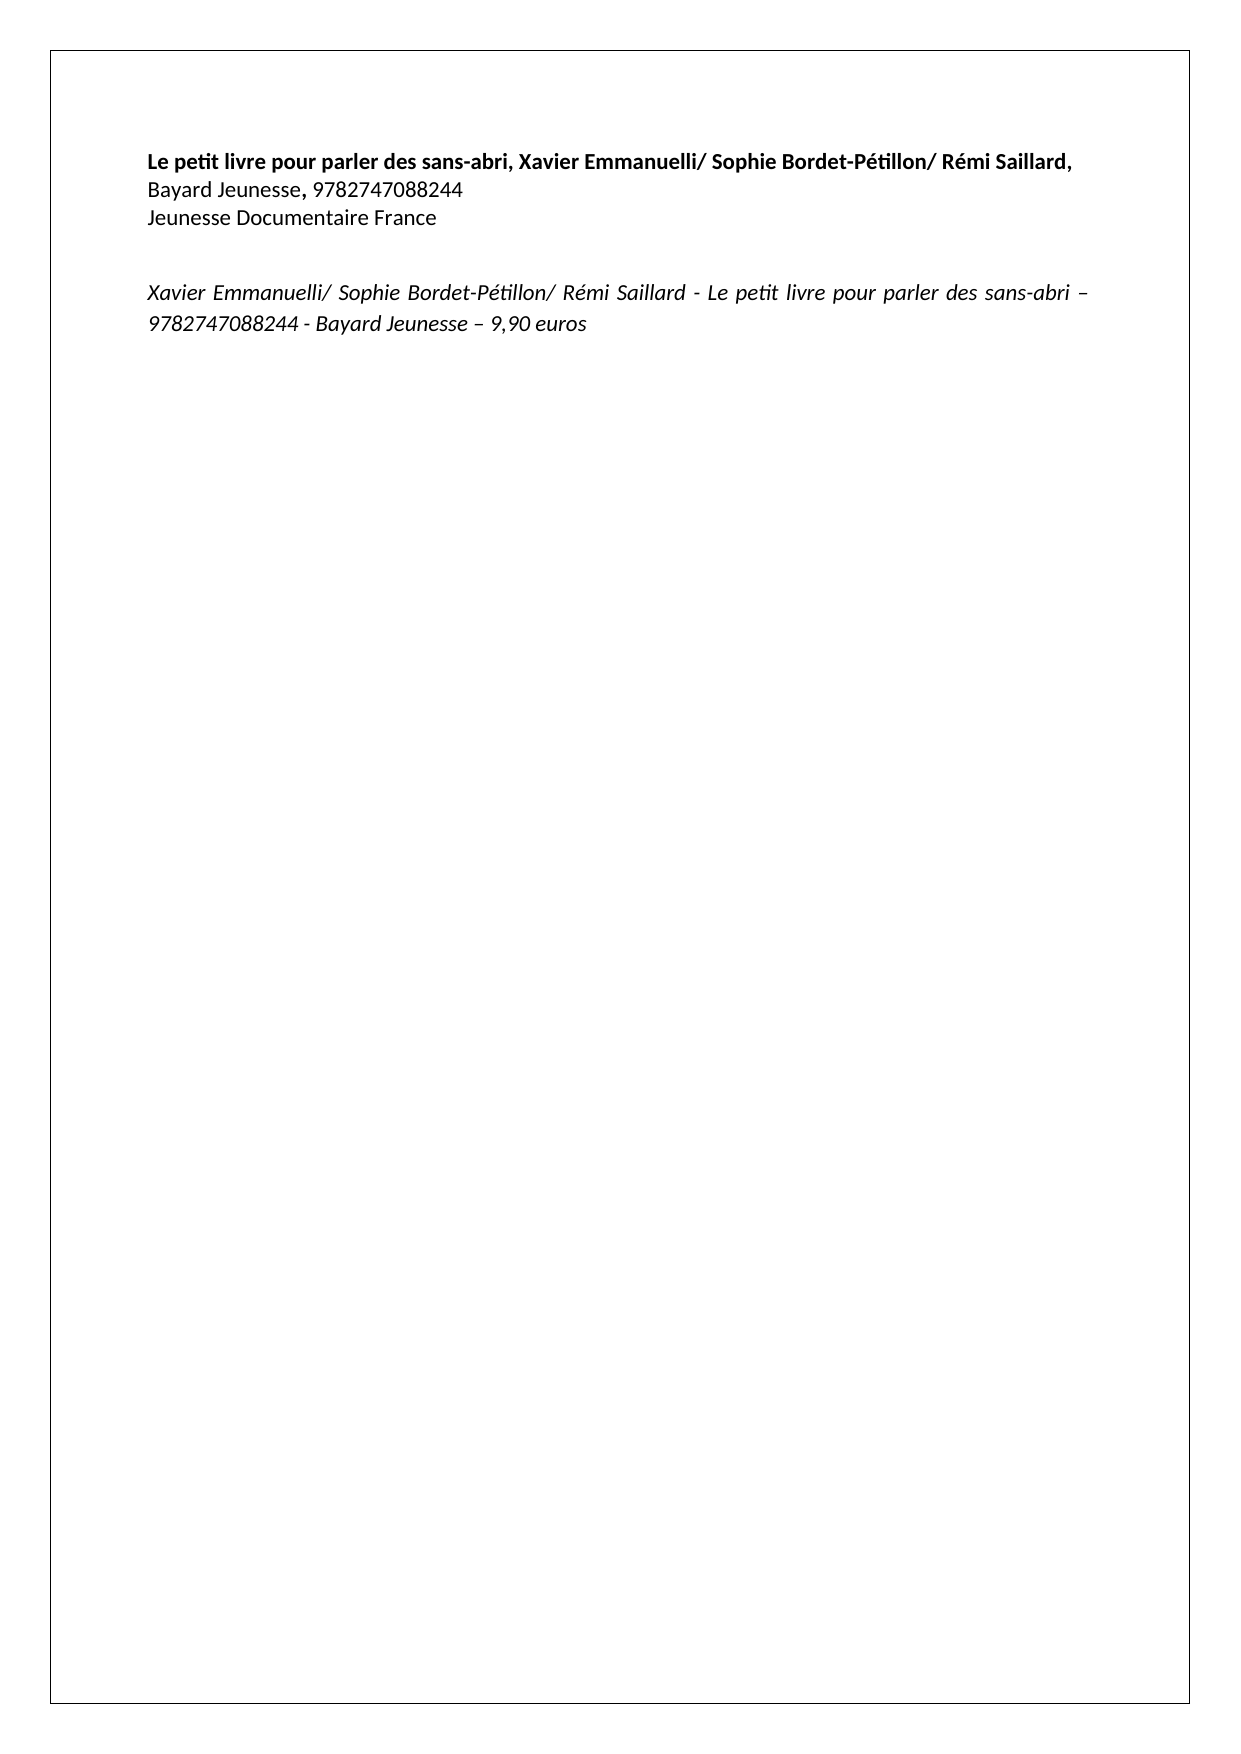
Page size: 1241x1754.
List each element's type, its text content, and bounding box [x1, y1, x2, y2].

text Jeunesse Documentaire France [147, 203, 1093, 232]
text Xavier Emmanuelli/ Sophie Bordet-Pétillon/ Rémi Saillard - Le petit livre pour parler des sans-abri – 9782747088244 - Bayard Jeunesse – 9,90 euros [147, 278, 1093, 337]
text Le petit livre pour parler des sans-abri, Xavier Emmanuelli/ Sophie Bordet-Pétillon/ Rémi Saillard, Bayard Jeunesse, 9782747088244 [147, 147, 1093, 203]
